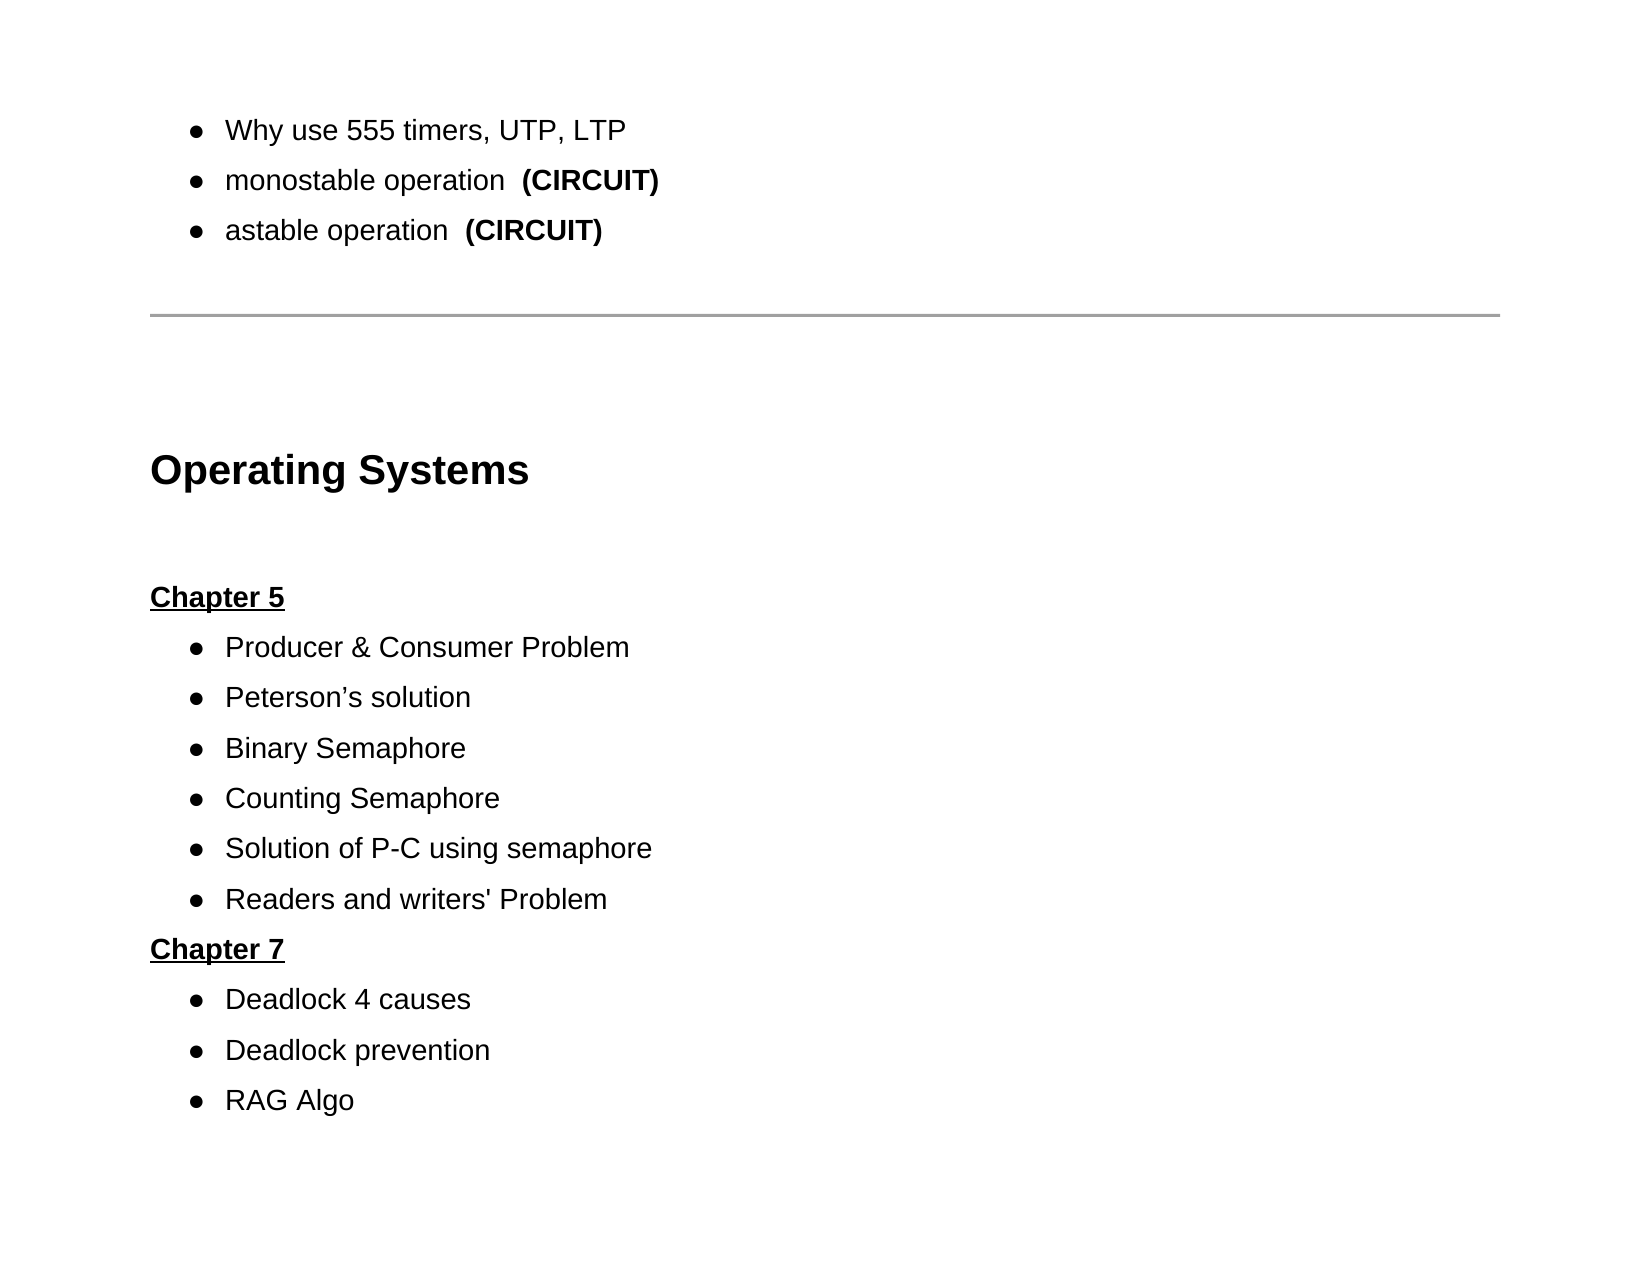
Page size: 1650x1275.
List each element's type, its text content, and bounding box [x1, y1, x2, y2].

subtitle Operating Systems [150, 445, 1500, 493]
list Solution of P-C using semaphore [187, 831, 1500, 865]
list monostable operation (CIRCUIT) [187, 163, 1500, 196]
list Counting Semaphore [187, 781, 1500, 815]
list RAG Algo [187, 1083, 1500, 1117]
list Peterson’s solution [187, 681, 1500, 714]
list Binary Semaphore [187, 731, 1500, 764]
text Chapter 7 [150, 932, 1500, 966]
list Producer & Consumer Problem [187, 630, 1500, 664]
list Readers and writers' Problem [187, 882, 1500, 915]
list astable operation (CIRCUIT) [187, 213, 1500, 247]
list Why use 555 timers, UTP, LTP [187, 112, 1500, 146]
list Deadlock prevention [187, 1033, 1500, 1066]
list Deadlock 4 causes [187, 982, 1500, 1016]
text Chapter 5 [150, 580, 1500, 613]
